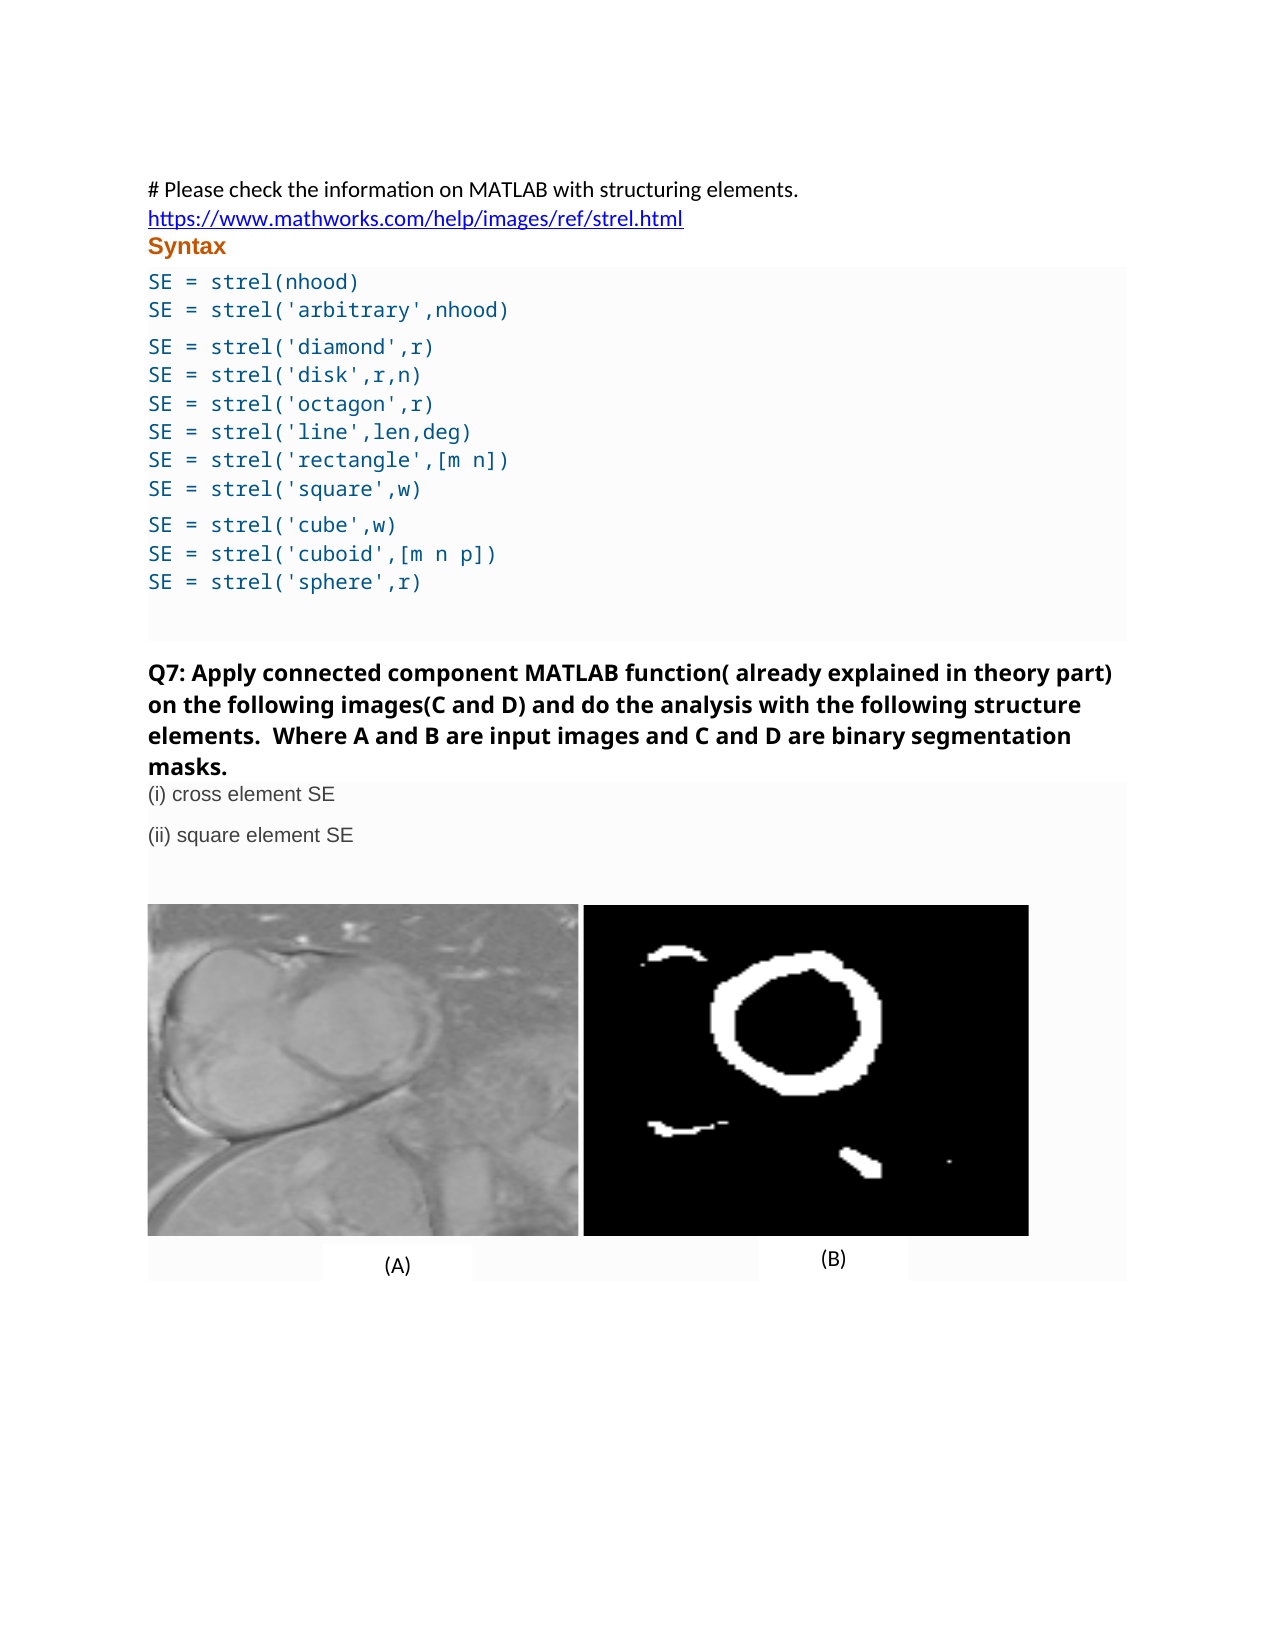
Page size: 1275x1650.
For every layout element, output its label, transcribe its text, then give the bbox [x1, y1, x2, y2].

text Syntax [148, 232, 1127, 259]
text SE = strel('diamond',r) [148, 332, 1127, 360]
text Q7: Apply connected component MATLAB function( already explained in theory part) on the following images(C and D) and do the analysis with the following structure elements. Where A and B are input images and C and D are binary segmentation masks. [148, 657, 1127, 782]
text SE = strel('cube',w) [148, 510, 1127, 539]
text SE = strel('arbitrary',nhood) [148, 296, 1127, 324]
text SE = strel('line',len,deg) [148, 417, 1127, 446]
picture [583, 905, 1029, 1236]
text SE = strel(nhood) [148, 267, 1127, 296]
text SE = strel('sphere',r) [148, 567, 1127, 596]
text # Please check the information on MATLAB with structuring elements. [148, 176, 1127, 204]
text SE = strel('octagon',r) [148, 389, 1127, 417]
text https://www.mathworks.com/help/images/ref/strel.html [148, 204, 1127, 232]
text SE = strel('disk',r,n) [148, 360, 1127, 389]
text SE = strel('cuboid',[m n p]) [148, 539, 1127, 567]
text (ii) square element SE [148, 823, 1127, 847]
text (i) cross element SE [148, 782, 1127, 806]
picture [147, 904, 579, 1236]
text SE = strel('rectangle',[m n]) [148, 446, 1127, 474]
text SE = strel('square',w) [148, 474, 1127, 502]
